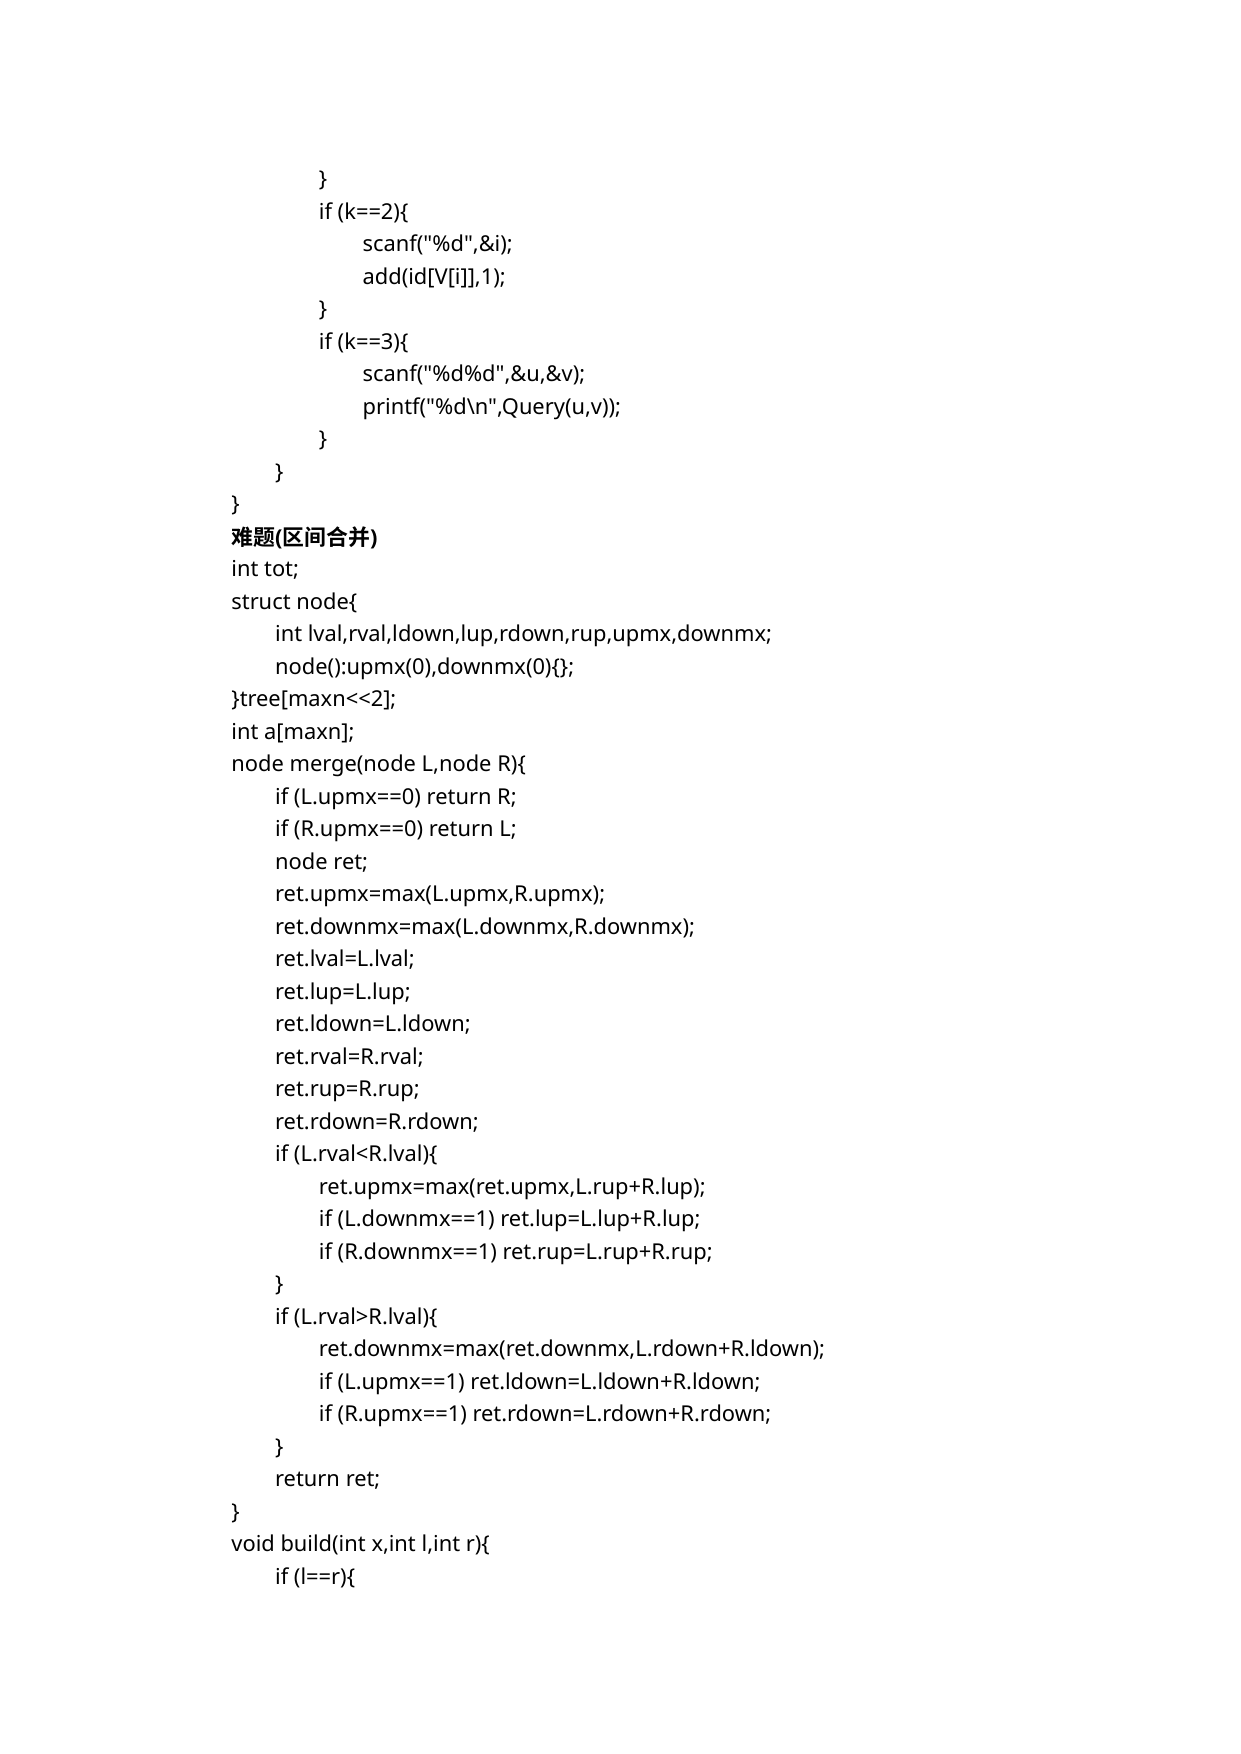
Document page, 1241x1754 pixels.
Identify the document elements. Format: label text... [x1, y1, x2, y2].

text if (R.upmx==1) ret.rdown=L.rdown+R.rdown; [187, 1397, 1053, 1429]
text ret.rdown=R.rdown; [187, 1104, 1053, 1137]
text node():upmx(0),downmx(0){}; [187, 649, 1053, 682]
text ret.upmx=max(L.upmx,R.upmx); [187, 877, 1053, 909]
text if (L.rval<R.lval){ [187, 1137, 1053, 1169]
text node ret; [187, 844, 1053, 877]
text if (R.downmx==1) ret.rup=L.rup+R.rup; [187, 1234, 1053, 1267]
text int a[maxn]; [187, 714, 1053, 747]
text int lval,rval,ldown,lup,rdown,rup,upmx,downmx; [187, 617, 1053, 649]
text if (l==r){ [187, 1559, 1053, 1592]
text void build(int x,int l,int r){ [187, 1527, 1053, 1559]
text int tot; [187, 552, 1053, 584]
text 难题(区间合并) [187, 519, 1053, 552]
text ret.upmx=max(ret.upmx,L.rup+R.lup); [187, 1169, 1053, 1202]
text } [187, 454, 1053, 487]
text } [187, 1494, 1053, 1527]
text if (L.rval>R.lval){ [187, 1299, 1053, 1332]
text node merge(node L,node R){ [187, 747, 1053, 779]
text struct node{ [187, 584, 1053, 617]
text if (R.upmx==0) return L; [187, 812, 1053, 844]
text if (L.upmx==1) ret.ldown=L.ldown+R.ldown; [187, 1364, 1053, 1397]
text scanf("%d%d",&u,&v); [187, 357, 1053, 389]
text if (k==2){ [187, 194, 1053, 227]
text if (L.downmx==1) ret.lup=L.lup+R.lup; [187, 1202, 1053, 1234]
text return ret; [187, 1462, 1053, 1494]
text ret.lup=L.lup; [187, 974, 1053, 1007]
text ret.ldown=L.ldown; [187, 1007, 1053, 1039]
text } [187, 422, 1053, 454]
text printf("%d\n",Query(u,v)); [187, 389, 1053, 422]
text ret.rval=R.rval; [187, 1039, 1053, 1072]
text } [187, 292, 1053, 324]
text } [187, 487, 1053, 519]
text ret.rup=R.rup; [187, 1072, 1053, 1104]
text ret.downmx=max(L.downmx,R.downmx); [187, 909, 1053, 942]
text }tree[maxn<<2]; [187, 682, 1053, 714]
text } [187, 1429, 1053, 1462]
text scanf("%d",&i); [187, 227, 1053, 259]
text } [187, 162, 1053, 194]
text ret.downmx=max(ret.downmx,L.rdown+R.ldown); [187, 1332, 1053, 1364]
text } [187, 1267, 1053, 1299]
text if (L.upmx==0) return R; [187, 779, 1053, 812]
text ret.lval=L.lval; [187, 942, 1053, 974]
text add(id[V[i]],1); [187, 259, 1053, 292]
text if (k==3){ [187, 324, 1053, 357]
